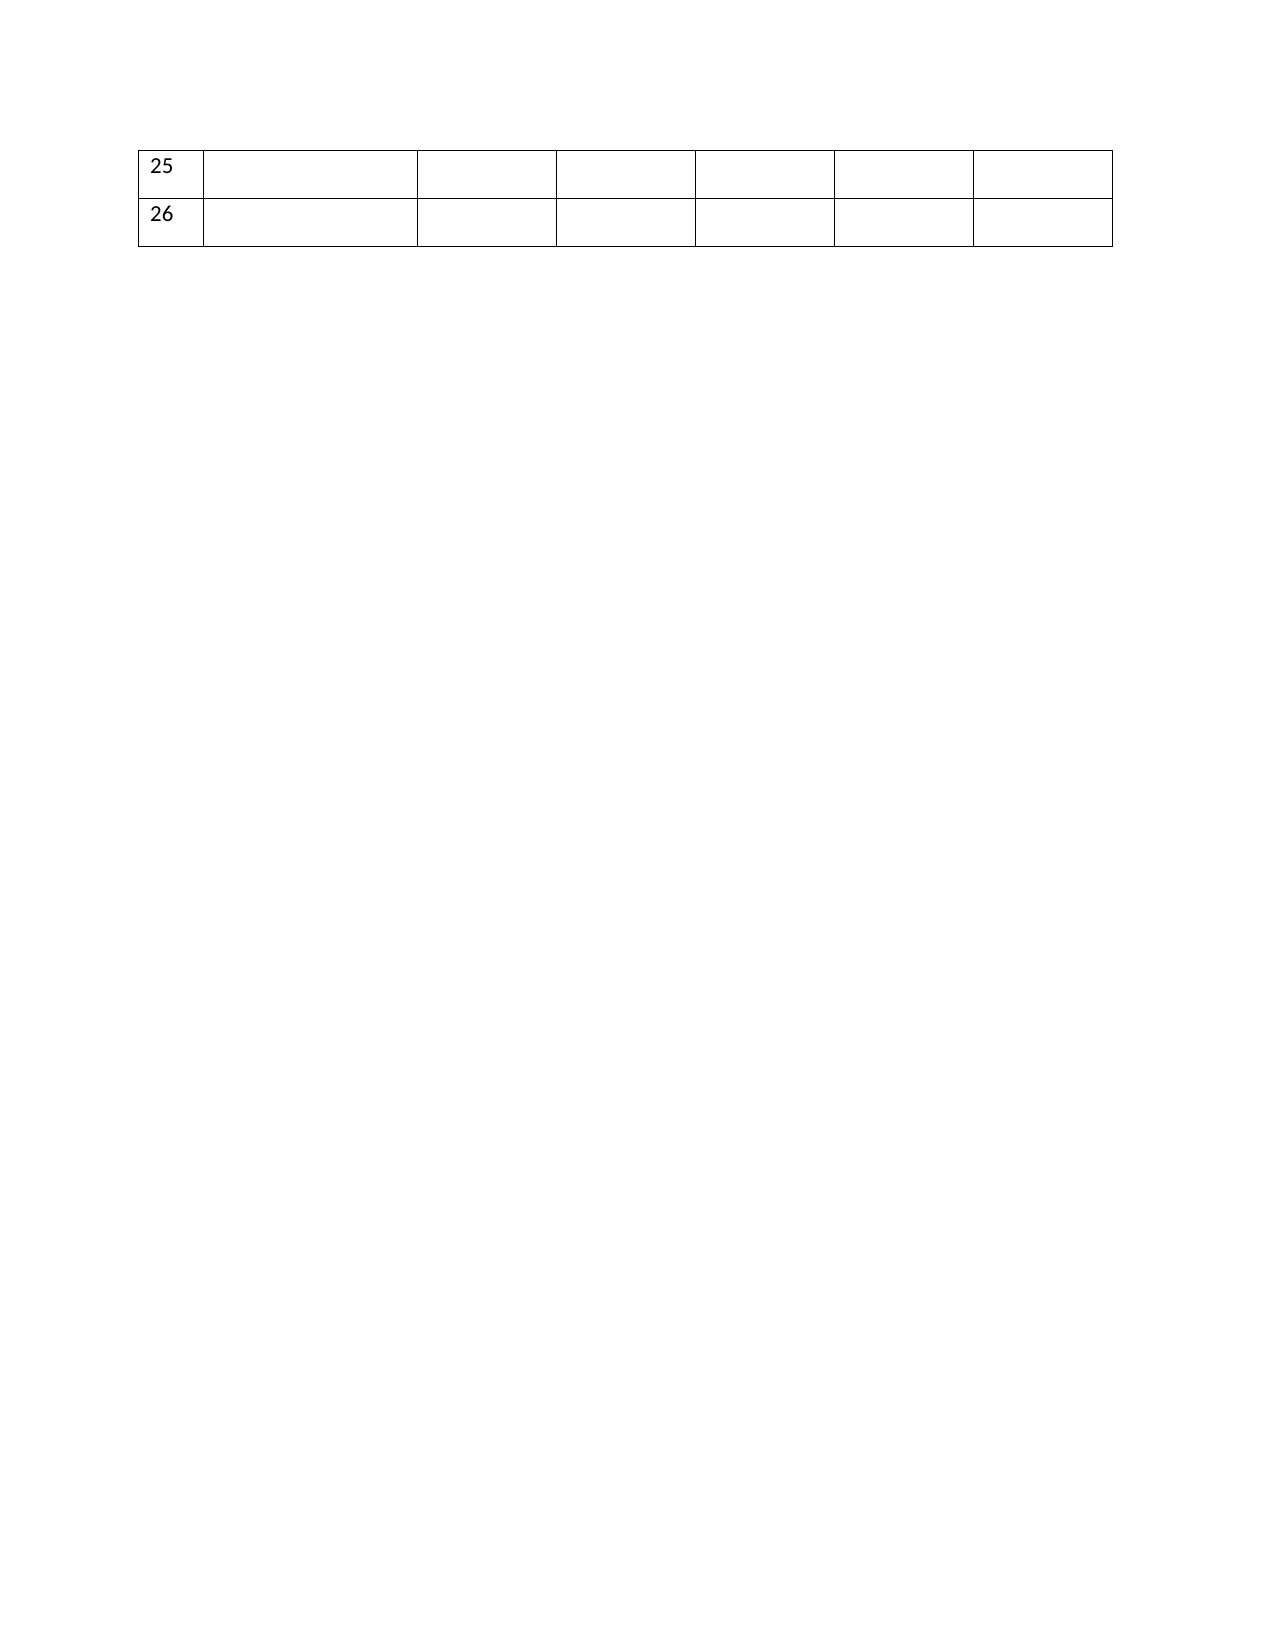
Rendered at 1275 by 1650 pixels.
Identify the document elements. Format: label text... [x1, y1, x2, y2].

table_cell [974, 151, 1112, 198]
table_cell [418, 199, 556, 246]
table_cell 26 [139, 199, 203, 246]
table_cell [696, 199, 834, 246]
table_cell 25 [139, 151, 203, 198]
table_cell [835, 151, 973, 198]
table_cell [557, 151, 695, 198]
table_cell [418, 151, 556, 198]
table_cell [204, 151, 417, 198]
table_cell [974, 199, 1112, 246]
table_cell [557, 199, 695, 246]
table_cell [204, 199, 417, 246]
table_cell [696, 151, 834, 198]
table_cell [835, 199, 973, 246]
